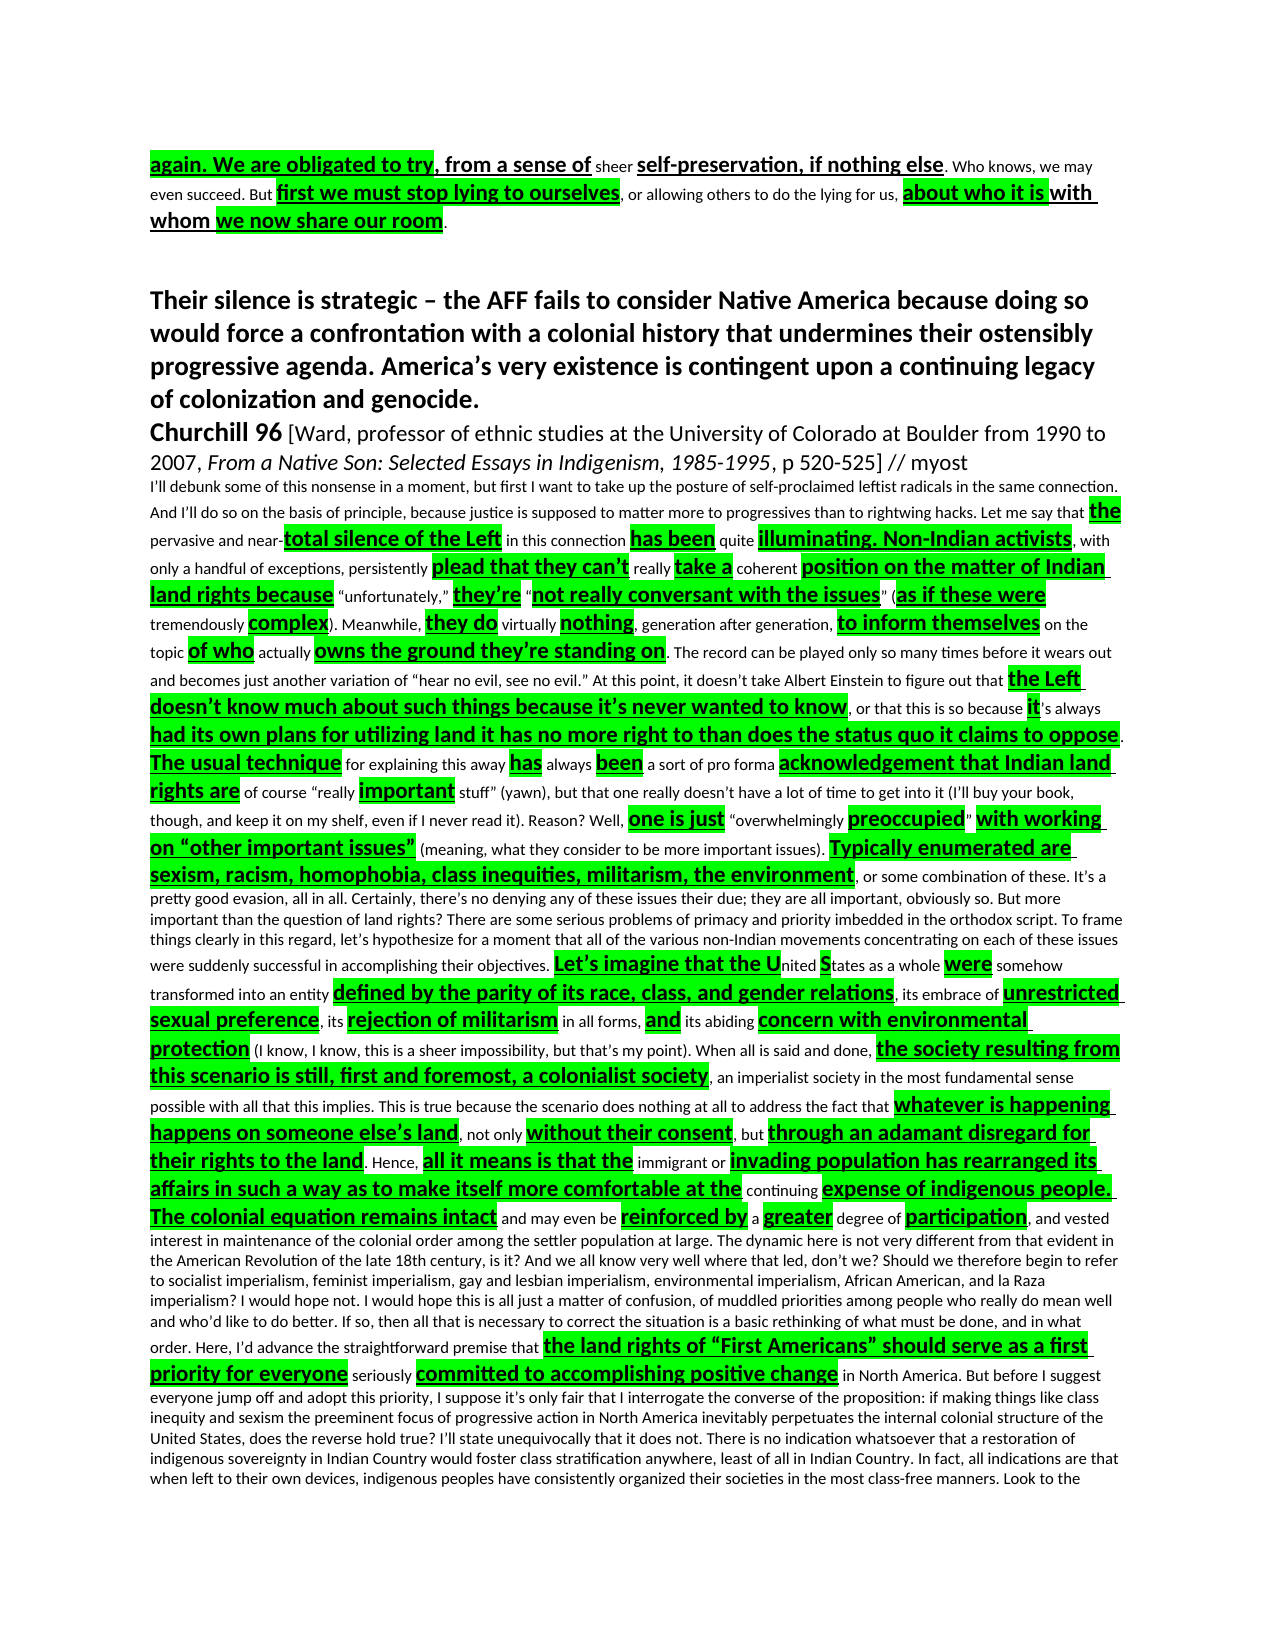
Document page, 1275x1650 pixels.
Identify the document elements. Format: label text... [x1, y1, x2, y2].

subtitle Their silence is strategic – the AFF fails to consider Native America because doing so would force a confrontation with a colonial history that undermines their ostensibly progressive agenda. America’s very existence is contingent upon a continuing legacy of colonization and genocide. [150, 283, 1125, 415]
text Churchill 96 [Ward, professor of ethnic studies at the University of Colorado at Boulder from 1990 to 2007, From a Native Son: Selected Essays in Indigenism, 1985-1995, p 520-525] // myost [150, 415, 1125, 476]
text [150, 476, 1125, 1489]
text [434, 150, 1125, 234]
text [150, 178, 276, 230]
